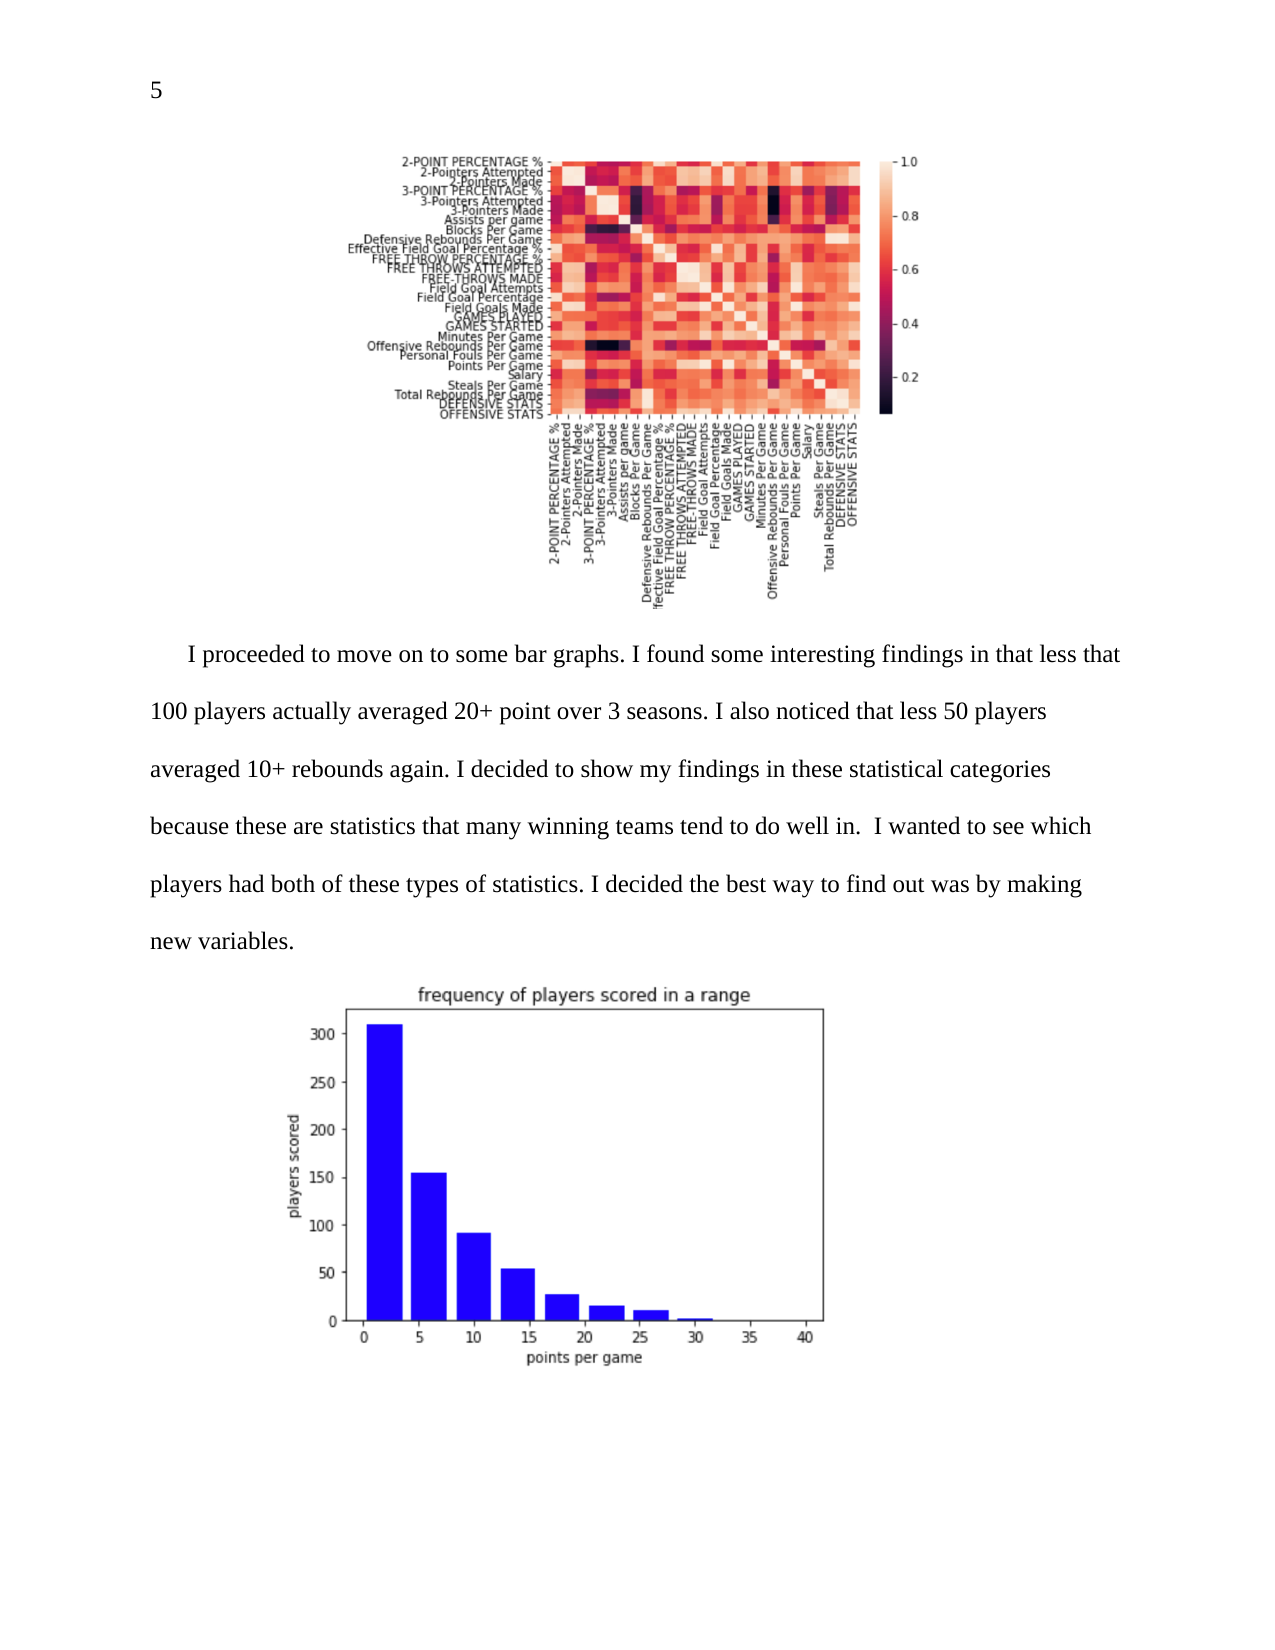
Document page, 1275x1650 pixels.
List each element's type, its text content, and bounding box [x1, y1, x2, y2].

picture [313, 150, 1037, 609]
text I proceeded to move on to some bar graphs. I found some interesting findings in that less that 100 players actually averaged 20+ point over 3 seasons. I also noticed that less 50 players averaged 10+ rebounds again. I decided to show my findings in these statistical categories because these are statistics that many winning teams tend to do well in. I wanted to see which players had both of these types of statistics. I decided the best way to find out was by making new variables. [150, 639, 1125, 955]
picture [225, 983, 934, 1369]
